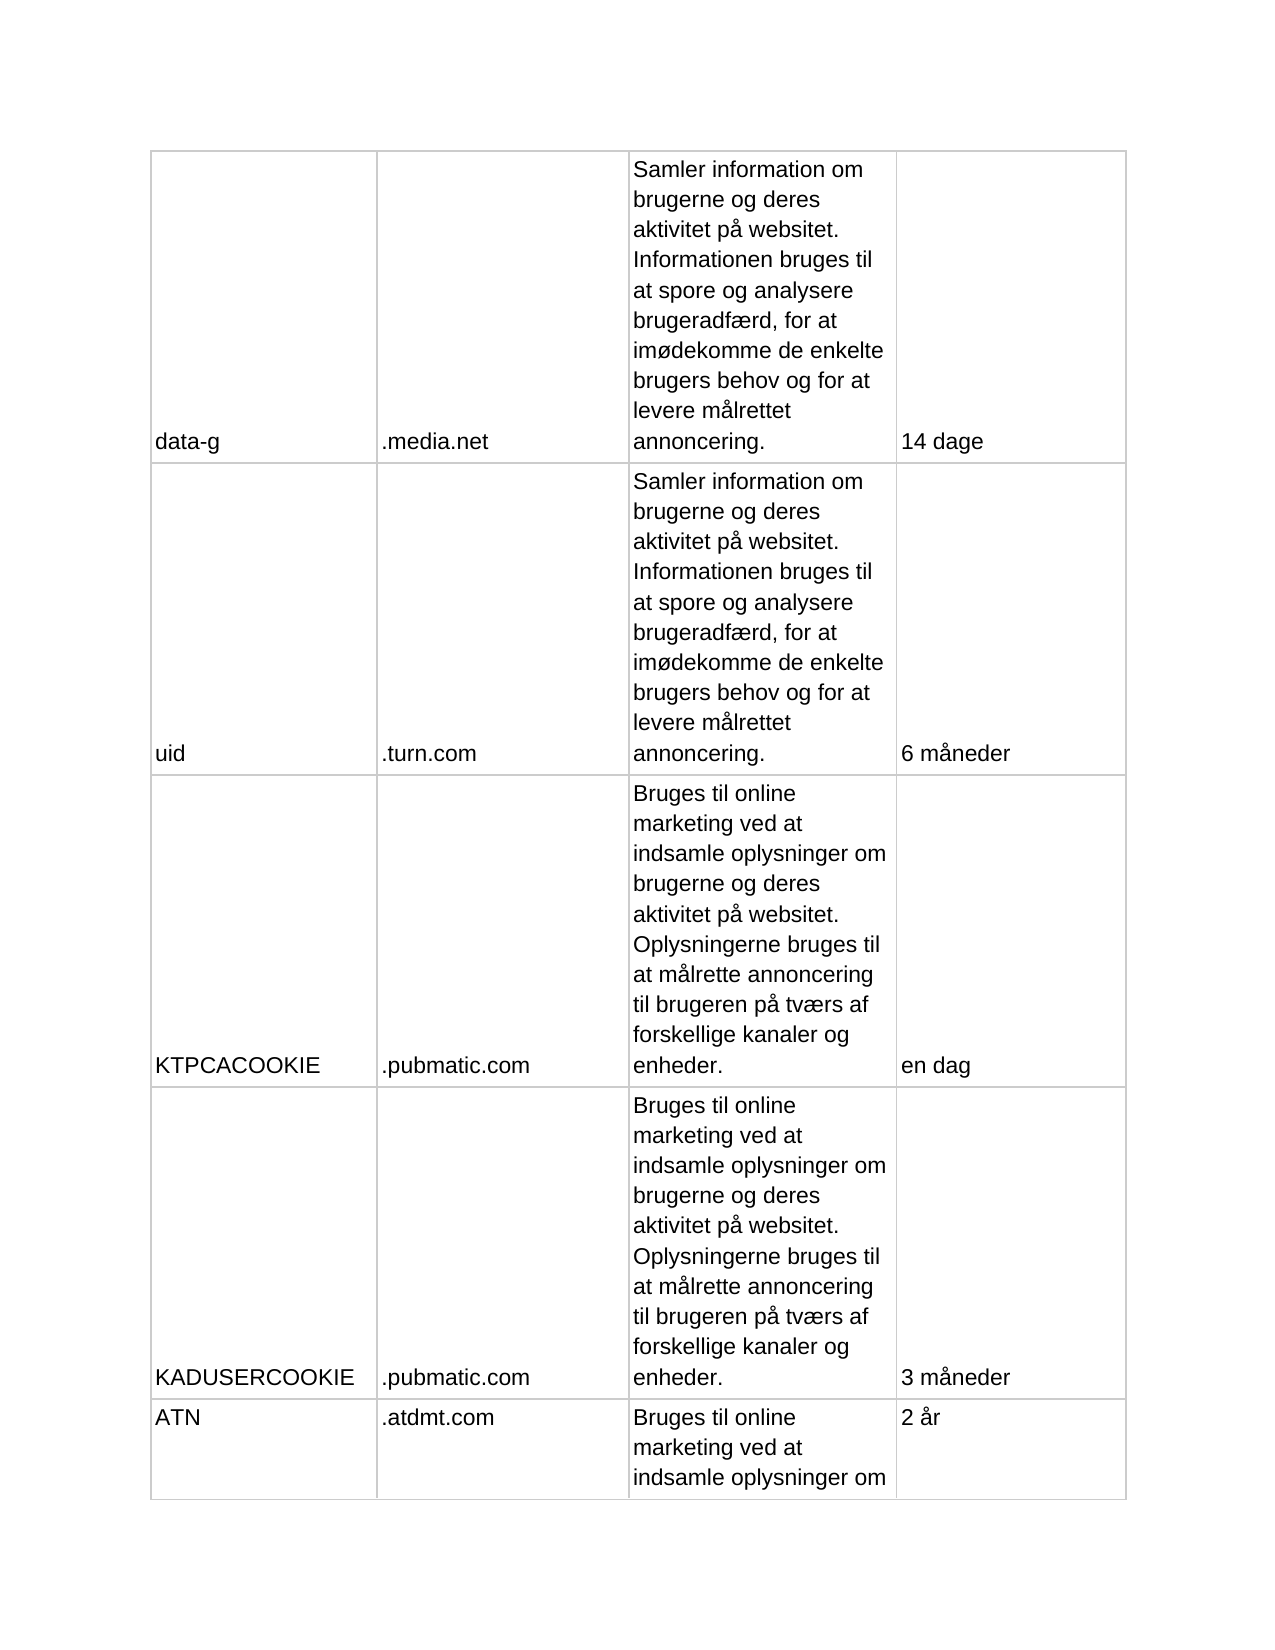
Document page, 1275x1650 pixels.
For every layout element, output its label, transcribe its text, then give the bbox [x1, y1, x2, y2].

table_cell .pubmatic.com [378, 1088, 628, 1398]
table_cell Samler information om brugerne og deres aktivitet på websitet. Informationen bruges til at spore og analysere brugeradfærd, for at imødekomme de enkelte brugers behov og for at levere målrettet annoncering. [630, 464, 896, 774]
table_cell .atdmt.com [378, 1400, 628, 1498]
table_cell data-g [152, 152, 376, 462]
table_cell KTPCACOOKIE [152, 776, 376, 1086]
table_cell ATN [152, 1400, 376, 1498]
table_cell 2 år [897, 1400, 1125, 1498]
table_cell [630, 1400, 896, 1498]
table_cell KADUSERCOOKIE [152, 1088, 376, 1398]
table_cell .media.net [378, 152, 628, 462]
table_cell 6 måneder [897, 464, 1125, 774]
table_cell Samler information om brugerne og deres aktivitet på websitet. Informationen bruges til at spore og analysere brugeradfærd, for at imødekomme de enkelte brugers behov og for at levere målrettet annoncering. [630, 152, 896, 462]
table_cell 3 måneder [897, 1088, 1125, 1398]
table_cell 14 dage [897, 152, 1125, 462]
table_cell uid [152, 464, 376, 774]
table_cell .pubmatic.com [378, 776, 628, 1086]
table_cell .turn.com [378, 464, 628, 774]
table_cell en dag [897, 776, 1125, 1086]
